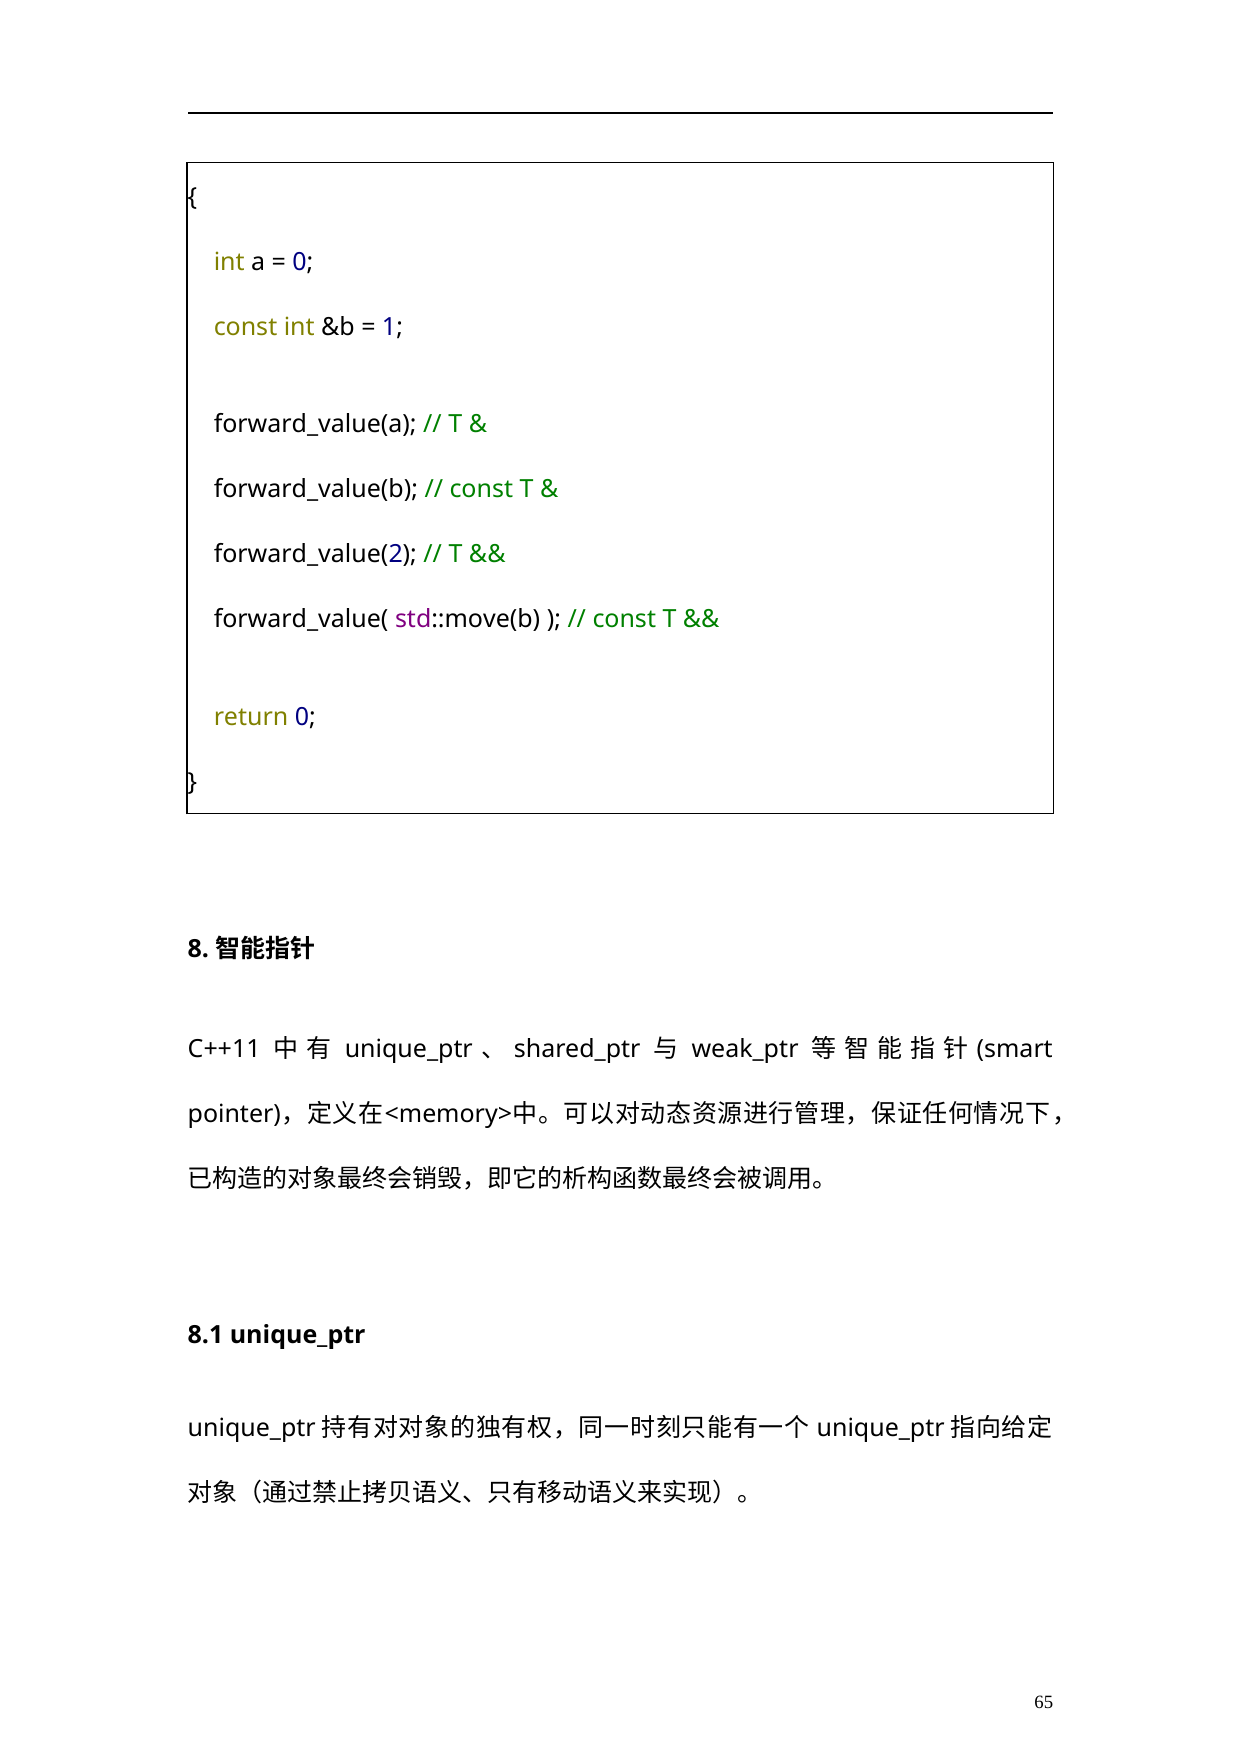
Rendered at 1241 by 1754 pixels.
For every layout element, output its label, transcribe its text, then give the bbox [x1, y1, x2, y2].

text C++11中有unique_ptr、shared_ptr与weak_ptr等智能指针(smart pointer)，定义在<memory>中。可以对动态资源进行管理，保证任何情况下，已构造的对象最终会销毁，即它的析构函数最终会被调用。 [187, 1014, 1053, 1209]
text unique_ptr持有对对象的独有权，同一时刻只能有一个unique_ptr指向给定对象（通过禁止拷贝语义、只有移动语义来实现）。 [187, 1393, 1053, 1523]
text forward_value(a); // T & [188, 391, 1053, 456]
text forward_value(2); // T && [188, 521, 1053, 586]
text forward_value( std::move(b) ); // const T && [188, 586, 1053, 651]
picture [0, 85, 1226, 138]
text return 0; [188, 683, 1053, 747]
text forward_value(b); // const T & [188, 456, 1053, 521]
text } [188, 747, 1053, 813]
subtitle 8. 智能指针 [187, 914, 1053, 979]
subtitle 8.1 unique_ptr [187, 1301, 1053, 1366]
text int a = 0; [188, 228, 1053, 293]
text const int &b = 1; [188, 293, 1053, 358]
text { [188, 163, 1053, 228]
